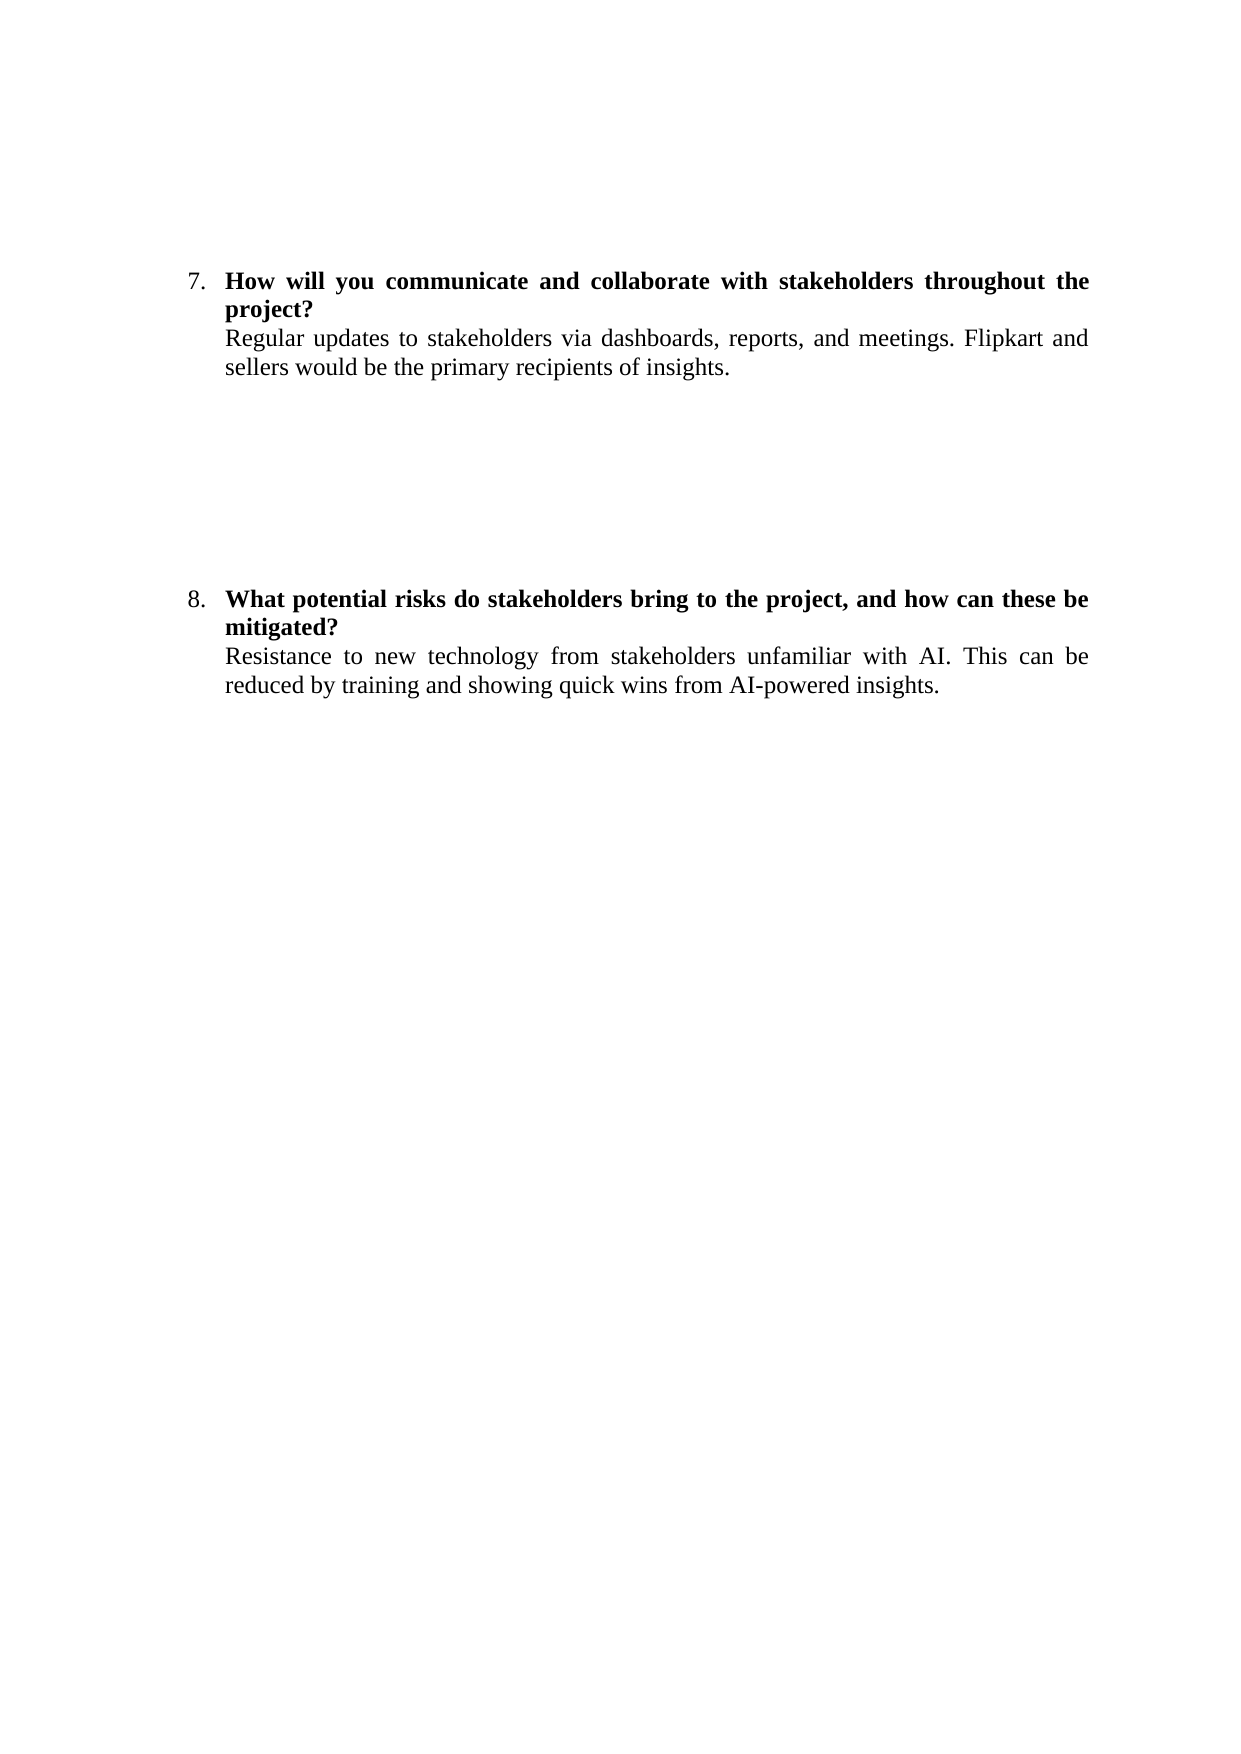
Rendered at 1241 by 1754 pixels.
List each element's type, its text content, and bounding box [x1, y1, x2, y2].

list What potential risks do stakeholders bring to the project, and how can these be mitigated? Resistance to new technology from stakeholders unfamiliar with AI. This can be reduced by training and showing quick wins from AI-powered insights. [187, 584, 1090, 699]
list How will you communicate and collaborate with stakeholders throughout the project? Regular updates to stakeholders via dashboards, reports, and meetings. Flipkart and sellers would be the primary recipients of insights. [187, 266, 1090, 381]
